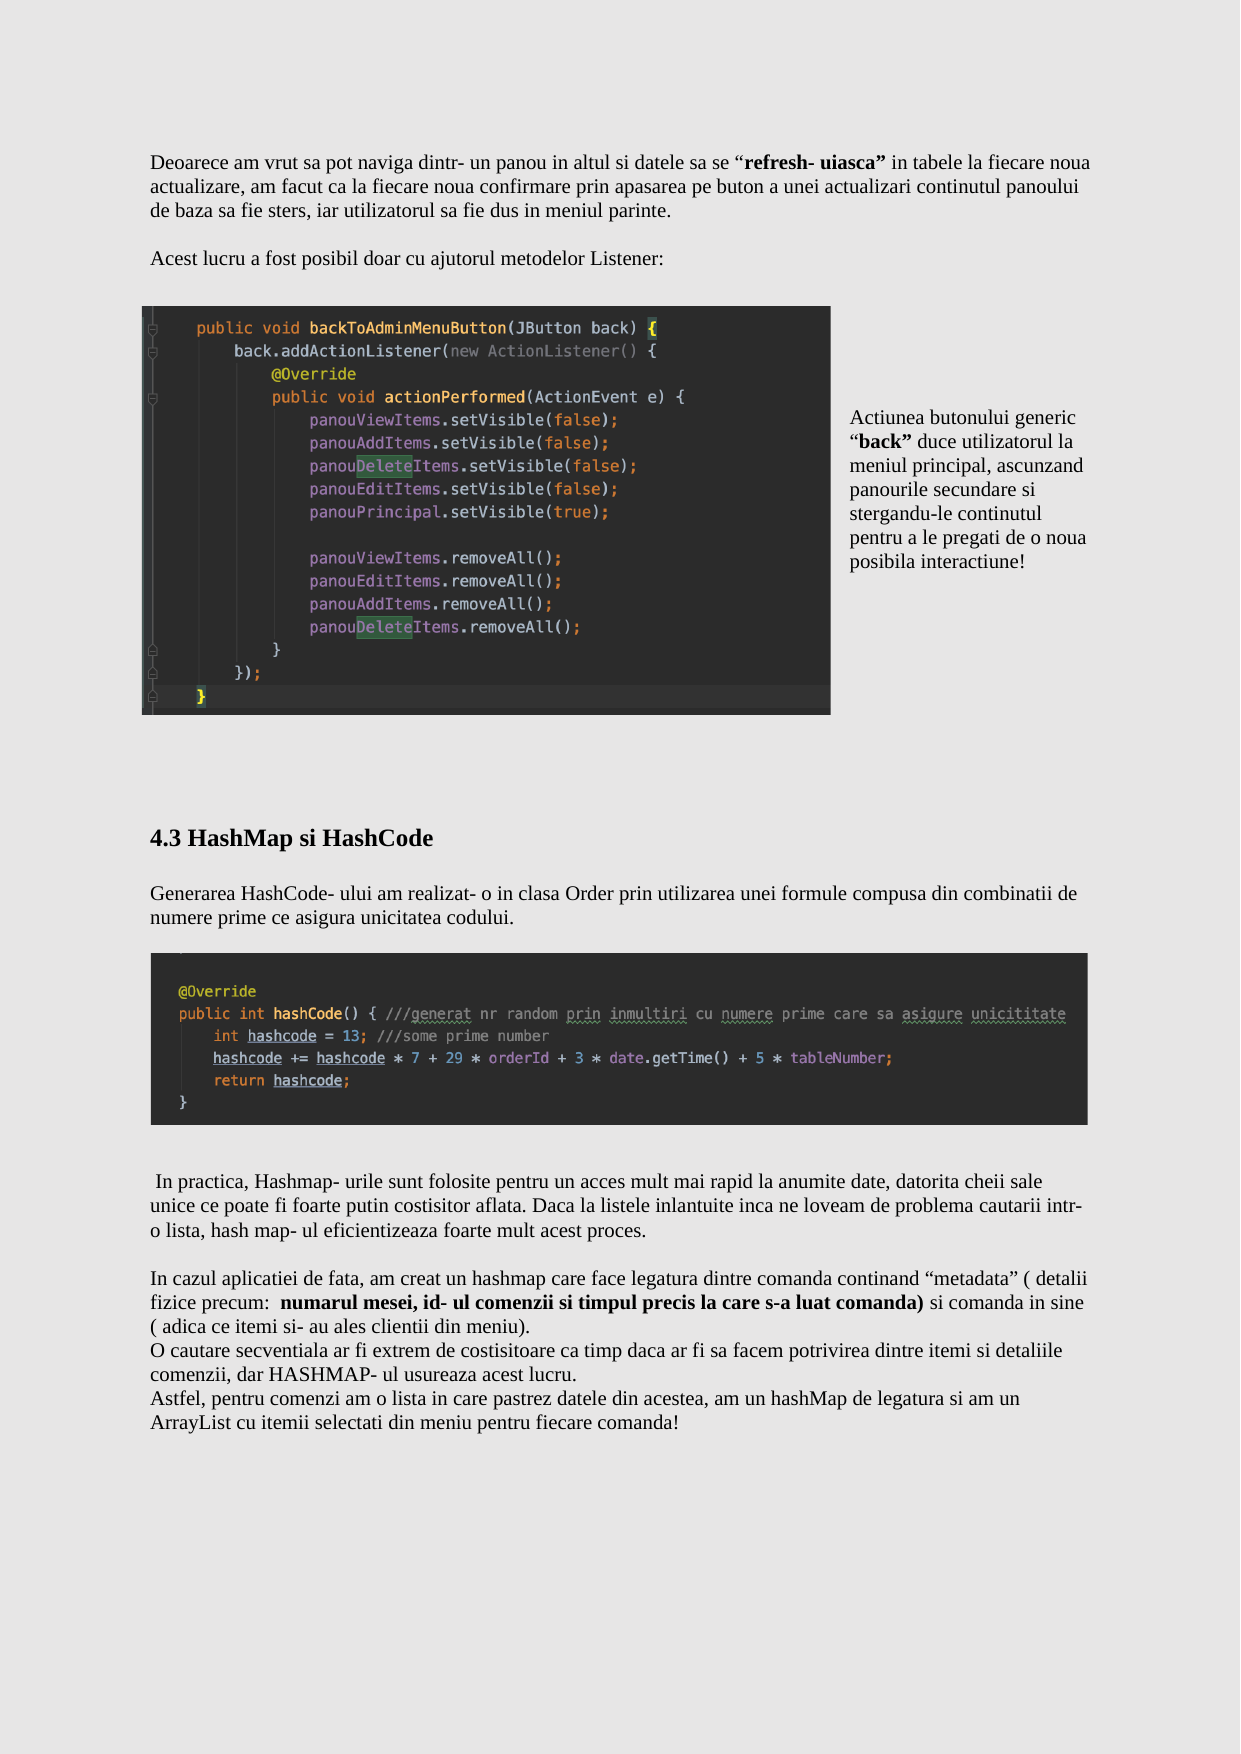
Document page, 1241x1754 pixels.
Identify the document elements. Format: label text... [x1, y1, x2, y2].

text O cautare secventiala ar fi extrem de costisitoare ca timp daca ar fi sa facem potrivirea dintre itemi si detaliile comenzii, dar HASHMAP- ul usureaza acest lucru. [150, 1338, 1090, 1386]
text In practica, Hashmap- urile sunt folosite pentru un acces mult mai rapid la anumite date, datorita cheii sale unice ce poate fi foarte putin costisitor aflata. Daca la listele inlantuite inca ne loveam de problema cautarii intr- o lista, hash map- ul eficientizeaza foarte mult acest proces. [150, 1169, 1090, 1242]
text Deoarece am vrut sa pot naviga dintr- un panou in altul si datele sa se “refresh- uiasca” in tabele la fiecare noua actualizare, am facut ca la fiecare noua confirmare prin apasarea pe buton a unei actualizari continutul panoului de baza sa fie sters, iar utilizatorul sa fie dus in meniul parinte. [150, 150, 1090, 222]
text Actiunea butonului generic “back” duce utilizatorul la meniul principal, ascunzand panourile secundare si stergandu-le continutul pentru a le pregati de o noua posibila interactiune! [831, 405, 1090, 573]
picture [141, 306, 831, 714]
text Acest lucru a fost posibil doar cu ajutorul metodelor Listener: [150, 246, 1090, 270]
text Astfel, pentru comenzi am o lista in care pastrez datele din acestea, am un hashMap de legatura si am un ArrayList cu itemii selectati din meniu pentru fiecare comanda! [150, 1386, 1090, 1434]
text In cazul aplicatiei de fata, am creat un hashmap care face legatura dintre comanda continand “metadata” ( detalii fizice precum: numarul mesei, id- ul comenzii si timpul precis la care s-a luat comanda) si comanda in sine ( adica ce itemi si- au ales clientii din meniu). [150, 1266, 1090, 1338]
picture [150, 953, 1087, 1124]
text Generarea HashCode- ului am realizat- o in clasa Order prin utilizarea unei formule compusa din combinatii de numere prime ce asigura unicitatea codului. [150, 881, 1090, 929]
text 4.3 HashMap si HashCode [150, 823, 1090, 852]
